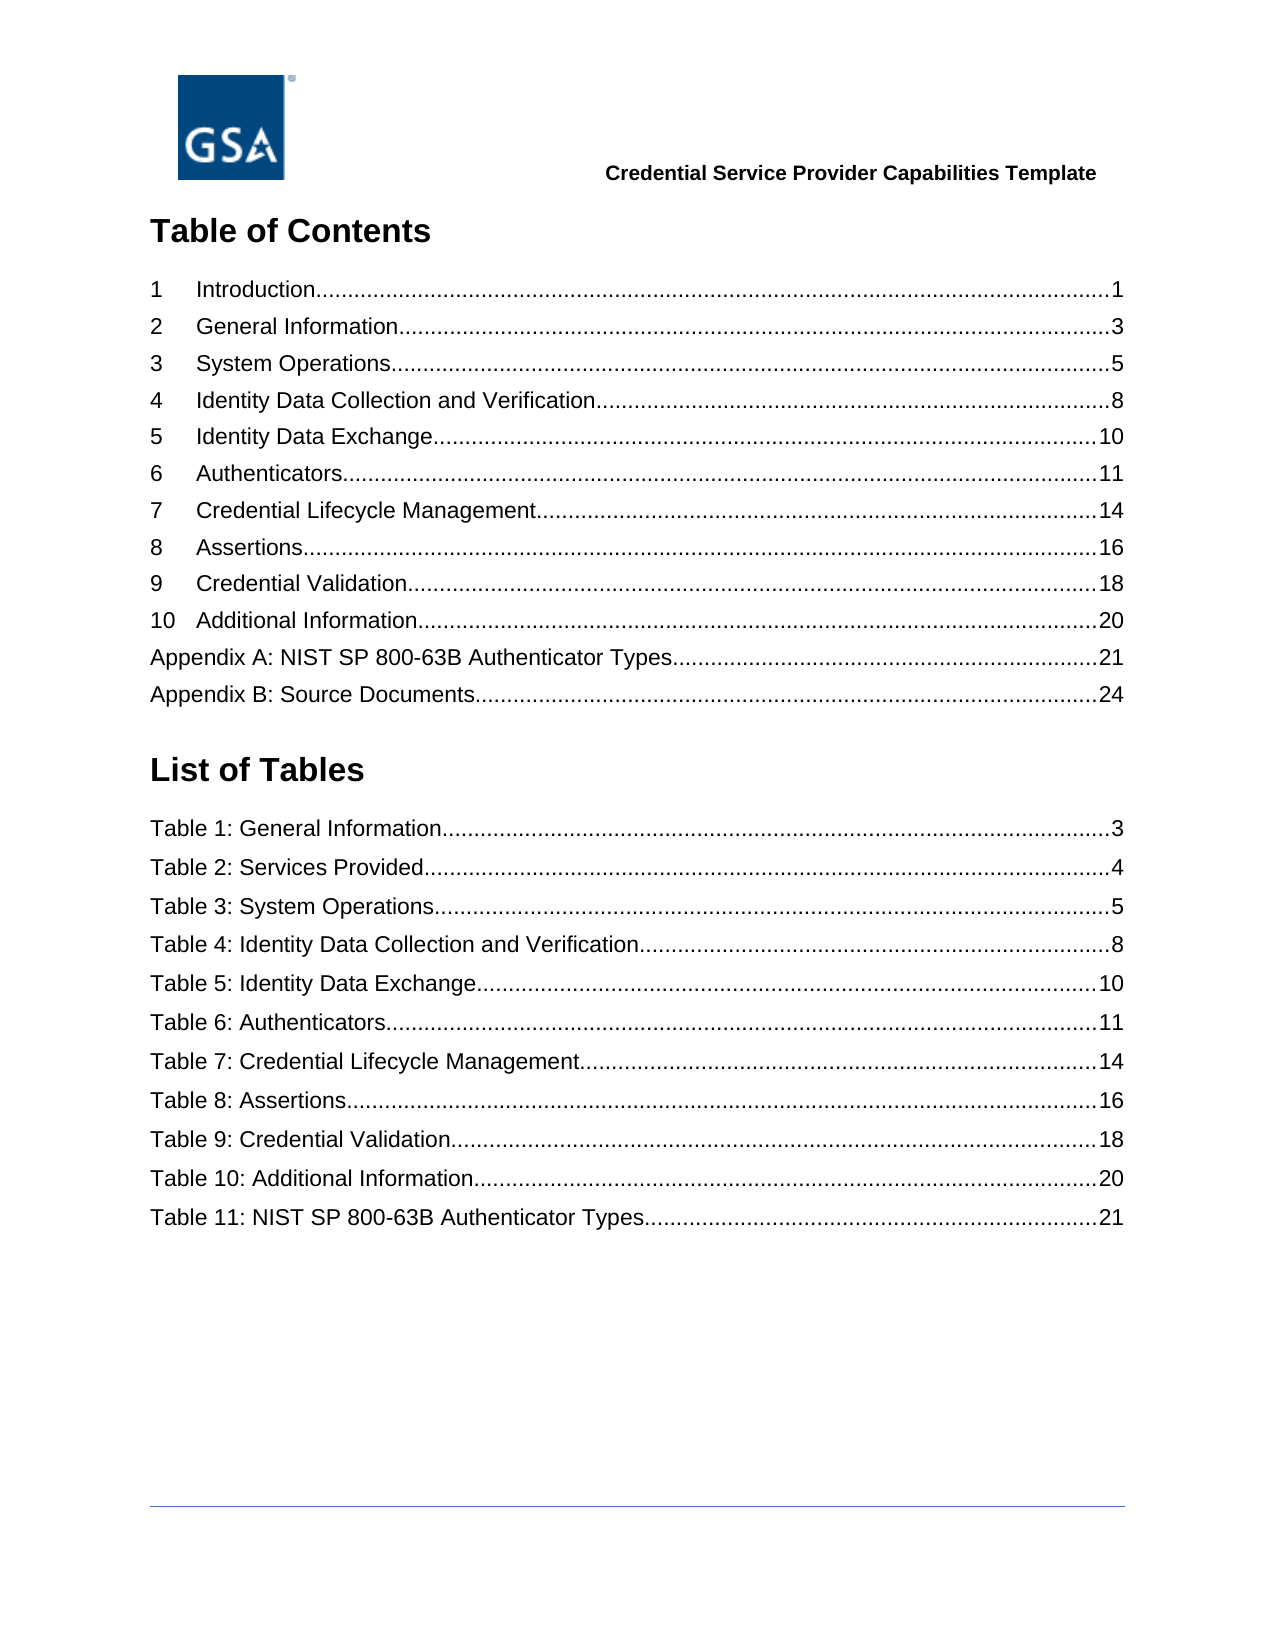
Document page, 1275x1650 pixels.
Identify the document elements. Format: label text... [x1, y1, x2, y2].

text Table 2: Services Provided 4 [150, 854, 1125, 880]
text List of Tables [150, 750, 1125, 815]
text Table 7: Credential Lifecycle Management 14 [150, 1048, 1125, 1074]
text 2 General Information 3 [150, 313, 1125, 339]
text Table 5: Identity Data Exchange 10 [150, 970, 1125, 997]
text 1 Introduction 1 [150, 276, 1125, 303]
text Table 6: Authenticators 11 [150, 1009, 1125, 1036]
text Appendix B: Source Documents 24 [150, 681, 1125, 707]
text 8 Assertions 16 [150, 534, 1125, 560]
text Table 1: General Information 3 [150, 815, 1125, 841]
text Table 8: Assertions 16 [150, 1087, 1125, 1113]
picture [178, 75, 296, 180]
text 4 Identity Data Collection and Verification 8 [150, 387, 1125, 413]
text Table 4: Identity Data Collection and Verification 8 [150, 931, 1125, 958]
text 7 Credential Lifecycle Management 14 [150, 497, 1125, 523]
text 5 Identity Data Exchange 10 [150, 423, 1125, 450]
text Appendix A: NIST SP 800-63B Authenticator Types 21 [150, 644, 1125, 670]
text 3 System Operations 5 [150, 350, 1125, 376]
text Table 9: Credential Validation 18 [150, 1126, 1125, 1152]
text Table 3: System Operations 5 [150, 893, 1125, 919]
text Table of Contents [150, 211, 1125, 276]
text Table 11: NIST SP 800-63B Authenticator Types 21 [150, 1203, 1125, 1230]
text 6 Authenticators 11 [150, 460, 1125, 486]
text 9 Credential Validation 18 [150, 570, 1125, 597]
text Table 10: Additional Information 20 [150, 1164, 1125, 1191]
text 10 Additional Information 20 [150, 607, 1125, 633]
